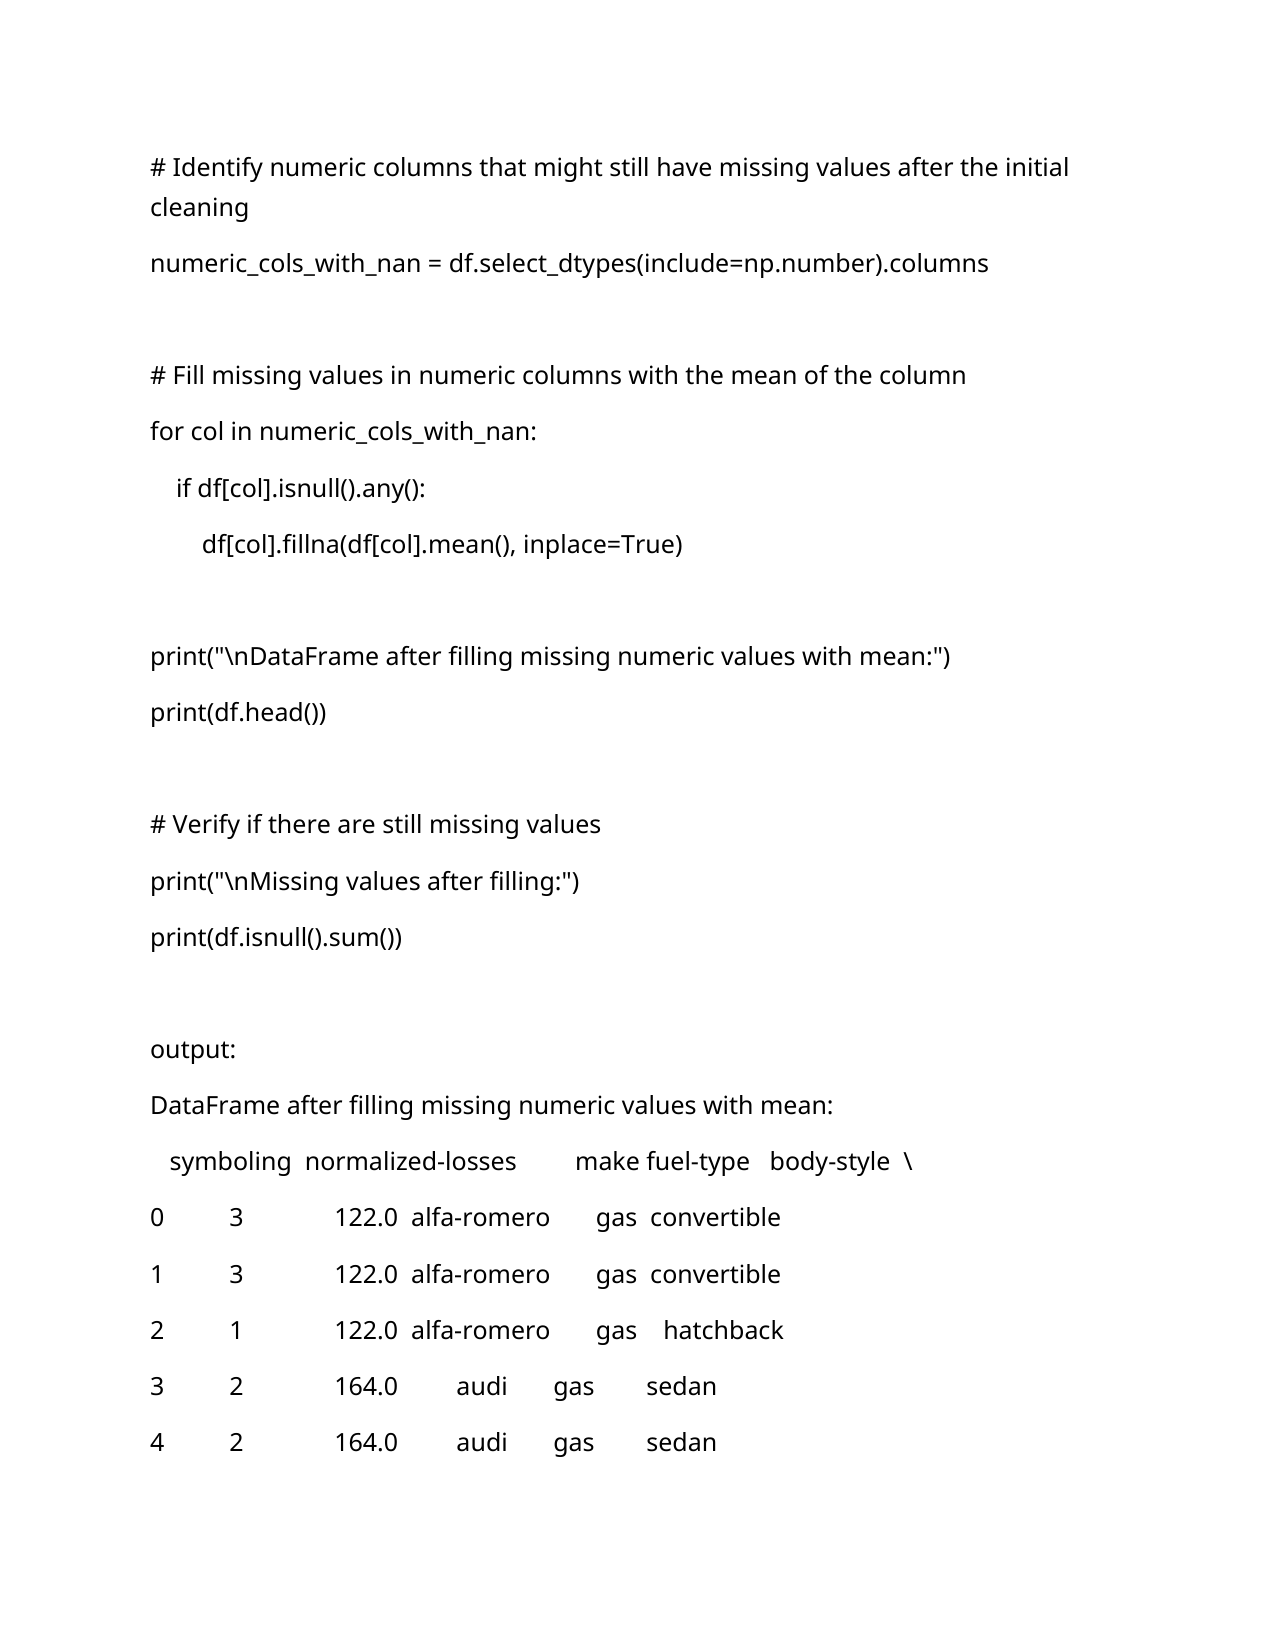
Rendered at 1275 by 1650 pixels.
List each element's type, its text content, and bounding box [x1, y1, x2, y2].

text print("\nMissing values after filling:") [150, 863, 1125, 897]
text numeric_cols_with_nan = df.select_dtypes(include=np.number).columns [150, 246, 1125, 280]
text print(df.head()) [150, 695, 1125, 729]
text # Identify numeric columns that might still have missing values after the initial cleaning [150, 150, 1125, 223]
text 0 3 122.0 alfa-romero gas convertible [150, 1200, 1125, 1234]
text # Verify if there are still missing values [150, 807, 1125, 841]
text DataFrame after filling missing numeric values with mean: [150, 1088, 1125, 1122]
text 2 1 122.0 alfa-romero gas hatchback [150, 1312, 1125, 1346]
text print(df.isnull().sum()) [150, 919, 1125, 953]
text output: [150, 1032, 1125, 1066]
text print("\nDataFrame after filling missing numeric values with mean:") [150, 639, 1125, 673]
text 4 2 164.0 audi gas sedan [150, 1425, 1125, 1459]
text 3 2 164.0 audi gas sedan [150, 1368, 1125, 1403]
text if df[col].isnull().any(): [150, 470, 1125, 504]
text symboling normalized-losses make fuel-type body-style \ [150, 1144, 1125, 1178]
text df[col].fillna(df[col].mean(), inplace=True) [150, 526, 1125, 560]
text 1 3 122.0 alfa-romero gas convertible [150, 1256, 1125, 1290]
text # Fill missing values in numeric columns with the mean of the column [150, 358, 1125, 392]
text for col in numeric_cols_with_nan: [150, 414, 1125, 448]
